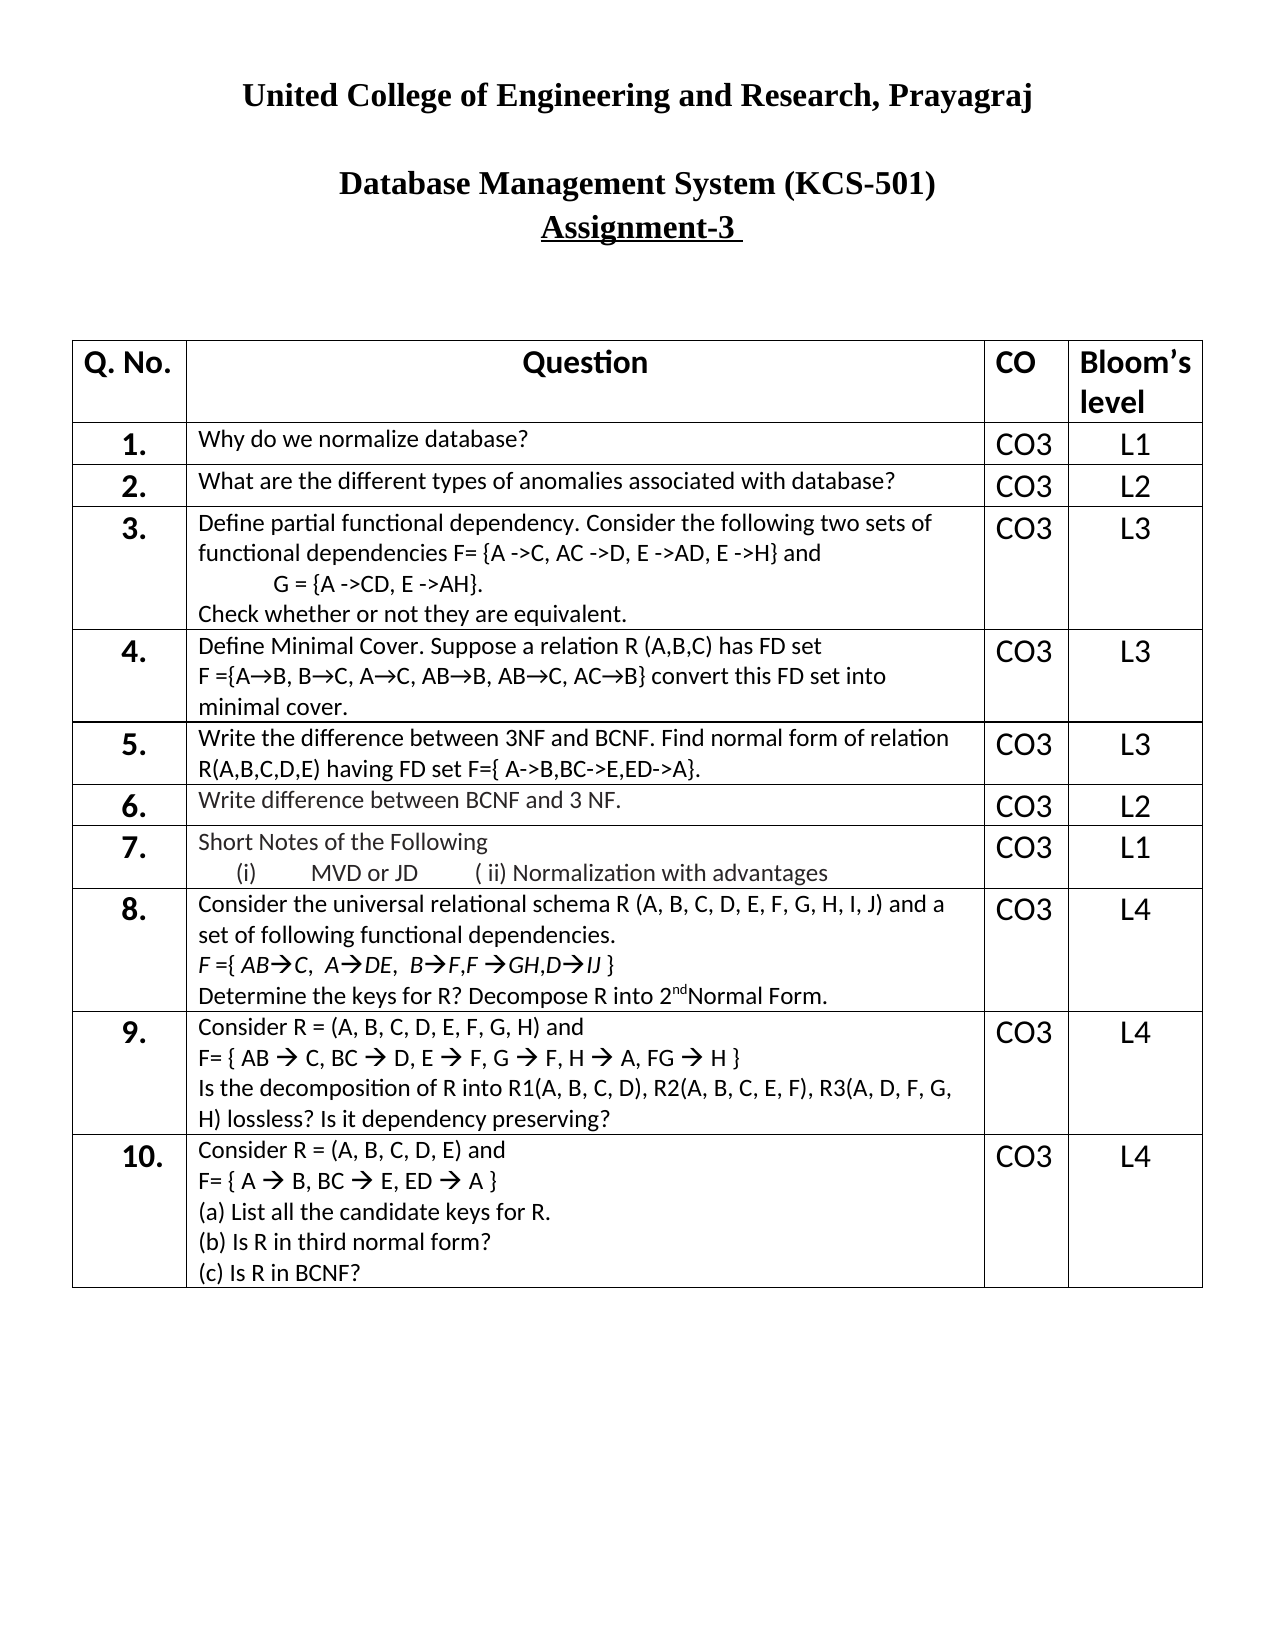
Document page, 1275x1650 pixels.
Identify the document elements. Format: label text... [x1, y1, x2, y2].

table_cell L1 [1069, 423, 1202, 464]
table_cell Write the difference between 3NF and BCNF. Find normal form of relation R(A,B,C,D,E) having FD set F={ A->B,BC->E,ED->A}. [187, 723, 984, 783]
table_cell CO3 [985, 630, 1068, 721]
table_header Q. No. [73, 341, 186, 422]
table_cell Define Minimal Cover. Suppose a relation R (A,B,C) has FD set F ={A→B, B→C, A→C, AB→B, AB→C, AC→B} convert this FD set into minimal cover. [187, 630, 984, 721]
table_cell Consider R = (A, B, C, D, E) and F= { A B, BC E, ED A } (a) List all the candidate keys for R. (b) Is R in third normal form? (c) Is R in BCNF? [187, 1135, 984, 1287]
table_cell L2 [1069, 785, 1202, 825]
table_cell Consider R = (A, B, C, D, E, F, G, H) and F= { AB C, BC D, E F, G F, H A, FG H } Is the decomposition of R into R1(A, B, C, D), R2(A, B, C, E, F), R3(A, D, F, G, H) lossless? Is it dependency preserving? [187, 1012, 984, 1134]
table_cell L4 [1069, 1012, 1202, 1134]
table_cell CO3 [985, 1135, 1068, 1287]
table_cell L3 [1069, 630, 1202, 721]
table_cell [73, 785, 186, 825]
list Database Management System (KCS-501) [75, 163, 1200, 201]
table_cell CO3 [985, 723, 1068, 783]
table_cell L3 [1069, 507, 1202, 629]
table_cell [73, 1012, 186, 1134]
table_cell Write difference between BCNF and 3 NF. [187, 785, 984, 825]
list Assignment-3 [75, 207, 1200, 246]
table_cell L3 [1069, 723, 1202, 783]
table_cell [73, 507, 186, 629]
table_cell L4 [1069, 1135, 1202, 1287]
table_cell CO3 [985, 465, 1068, 506]
table_cell Short Notes of the Following MVD or JD ( ii) Normalization with advantages [187, 826, 984, 887]
table_cell [73, 889, 186, 1011]
table_cell L2 [1069, 465, 1202, 506]
table_cell CO3 [985, 889, 1068, 1011]
table_header Bloom’s level [1069, 341, 1202, 422]
table_cell [73, 723, 186, 783]
table_cell What are the different types of anomalies associated with database? [187, 465, 984, 506]
table_cell CO3 [985, 826, 1068, 887]
table_cell CO3 [985, 1012, 1068, 1134]
table_cell [73, 423, 186, 464]
table_cell [73, 1135, 186, 1287]
table_cell [73, 630, 186, 721]
table_cell L4 [1069, 889, 1202, 1011]
table_cell [73, 465, 186, 506]
table_cell Why do we normalize database? [187, 423, 984, 464]
table_cell CO3 [985, 785, 1068, 825]
table_header Question [187, 341, 984, 422]
list United College of Engineering and Research, Prayagraj [75, 75, 1200, 113]
table_cell Consider the universal relational schema R (A, B, C, D, E, F, G, H, I, J) and a set of following functional dependencies. F ={ ABC, ADE, BF,F GH,DIJ } Determine the keys for R? Decompose R into 2ndNormal Form. [187, 889, 984, 1011]
table_header CO [985, 341, 1068, 422]
table_cell L1 [1069, 826, 1202, 887]
table_cell CO3 [985, 423, 1068, 464]
table_cell Define partial functional dependency. Consider the following two sets of functional dependencies F= {A ->C, AC ->D, E ->AD, E ->H} and G = {A ->CD, E ->AH}. Check whether or not they are equivalent. [187, 507, 984, 629]
table_cell CO3 [985, 507, 1068, 629]
table_cell [73, 826, 186, 887]
